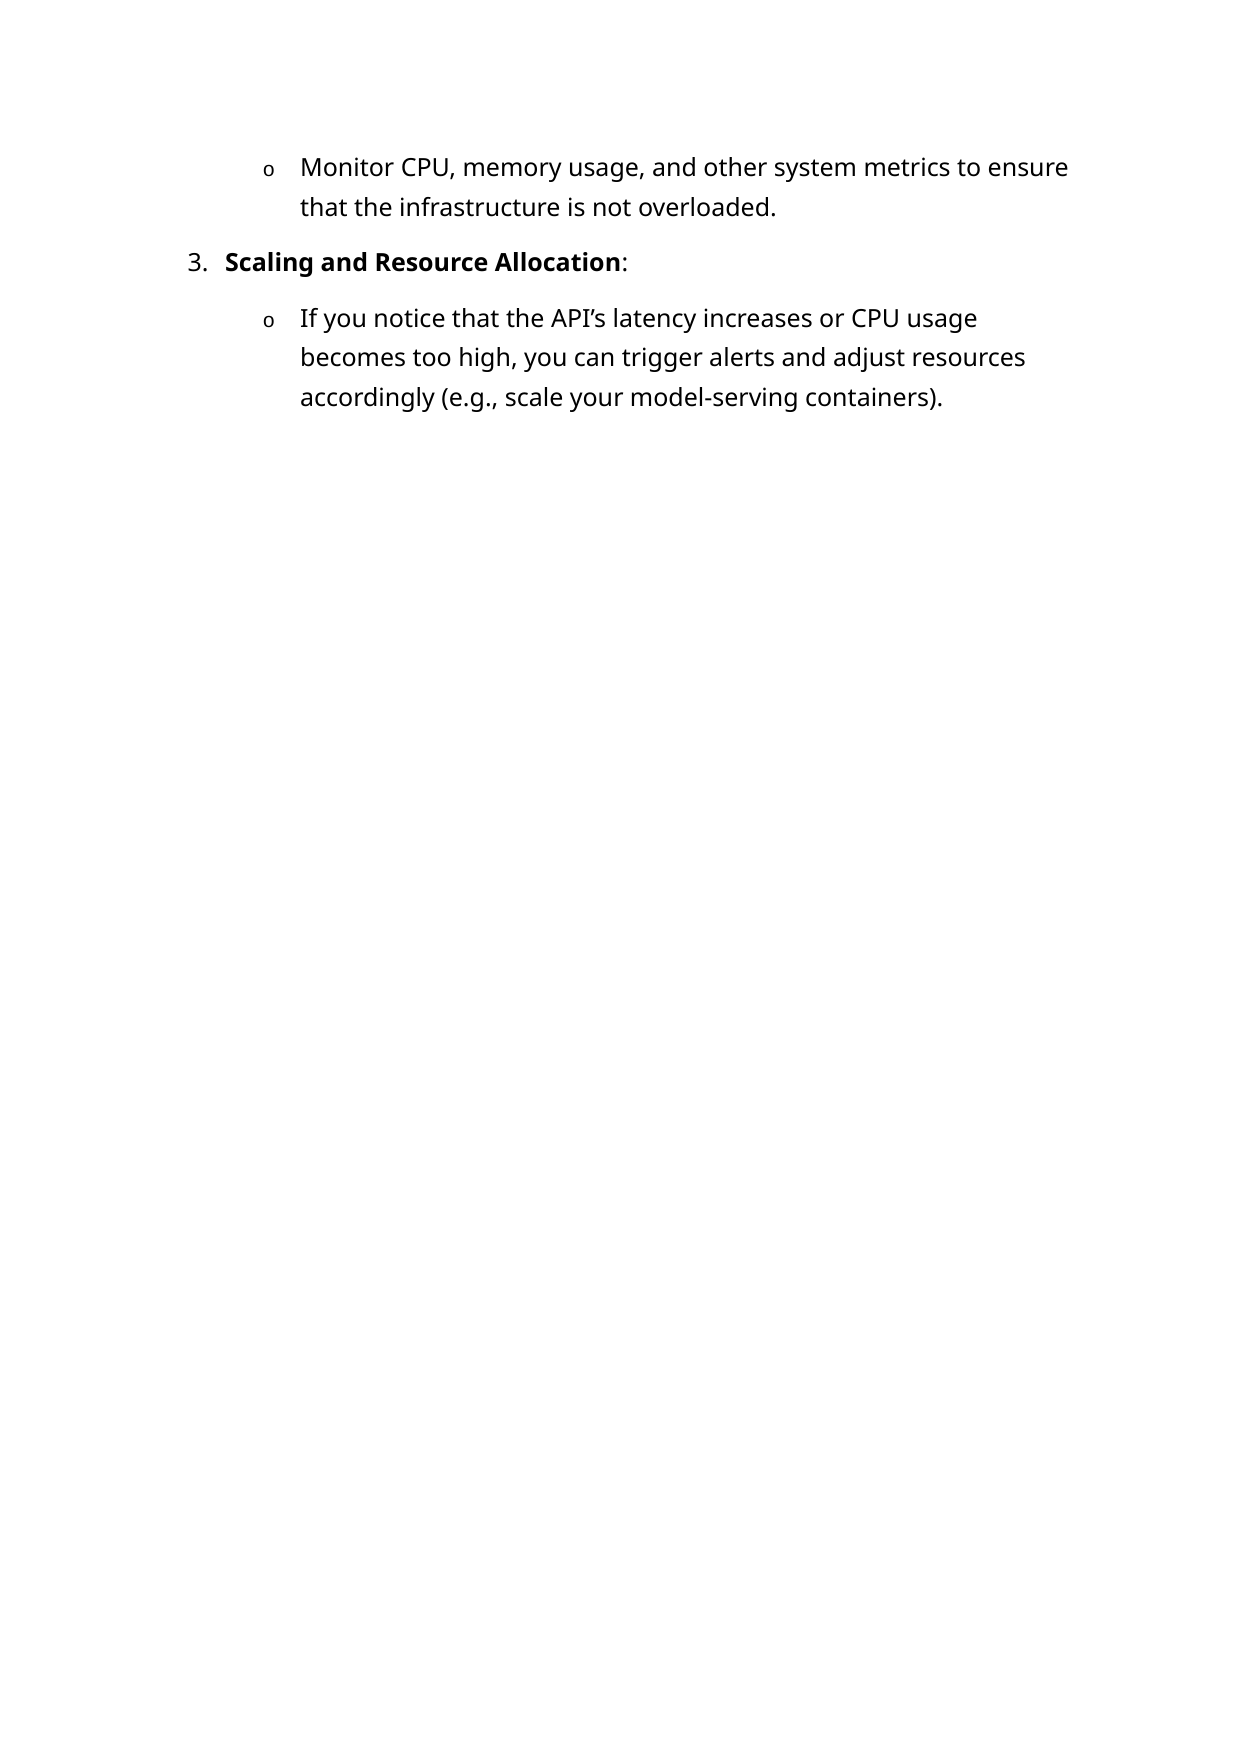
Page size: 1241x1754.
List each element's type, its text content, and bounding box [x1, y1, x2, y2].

list Scaling and Resource Allocation: [187, 245, 1090, 279]
list If you notice that the API’s latency increases or CPU usage becomes too high, you can trigger alerts and adjust resources accordingly (e.g., scale your model-serving containers). [262, 301, 1090, 413]
list Monitor CPU, memory usage, and other system metrics to ensure that the infrastructure is not overloaded. [262, 150, 1090, 223]
